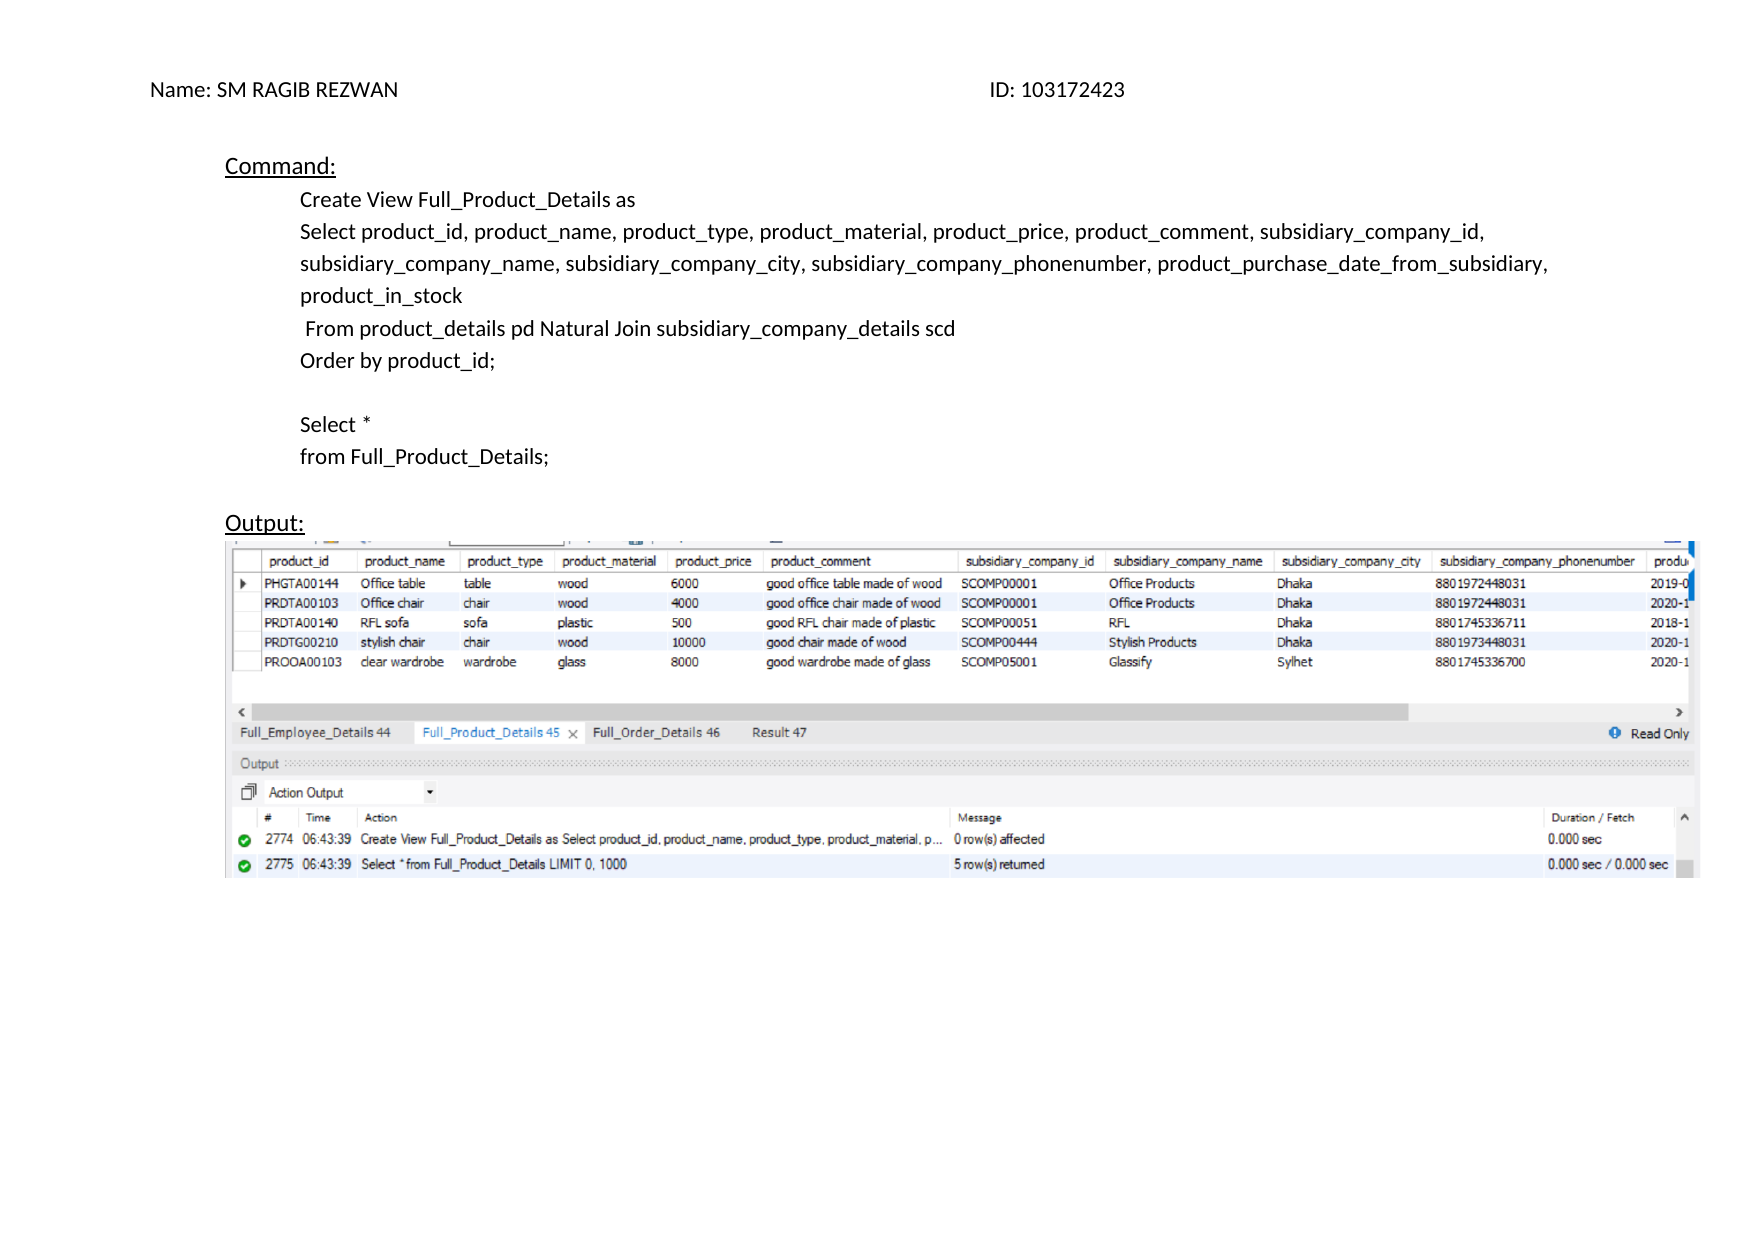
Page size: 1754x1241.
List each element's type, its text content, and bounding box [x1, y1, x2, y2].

list Output: [225, 507, 1604, 537]
list From product_details pd Natural Join subsidiary_company_details scd [300, 314, 1604, 342]
list product_in_stock [300, 282, 1604, 309]
list Command: [225, 150, 1604, 181]
list subsidiary_company_name, subsidiary_company_city, subsidiary_company_phonenumber, product_purchase_date_from_subsidiary, [300, 249, 1604, 277]
list Order by product_id; [300, 346, 1604, 374]
list from Full_Product_Details; [300, 442, 1604, 471]
list Create View Full_Product_Details as [300, 185, 1604, 213]
picture [225, 541, 1701, 878]
list Select product_id, product_name, product_type, product_material, product_price, product_comment, subsidiary_company_id, [300, 217, 1604, 245]
list Select * [300, 410, 1604, 438]
